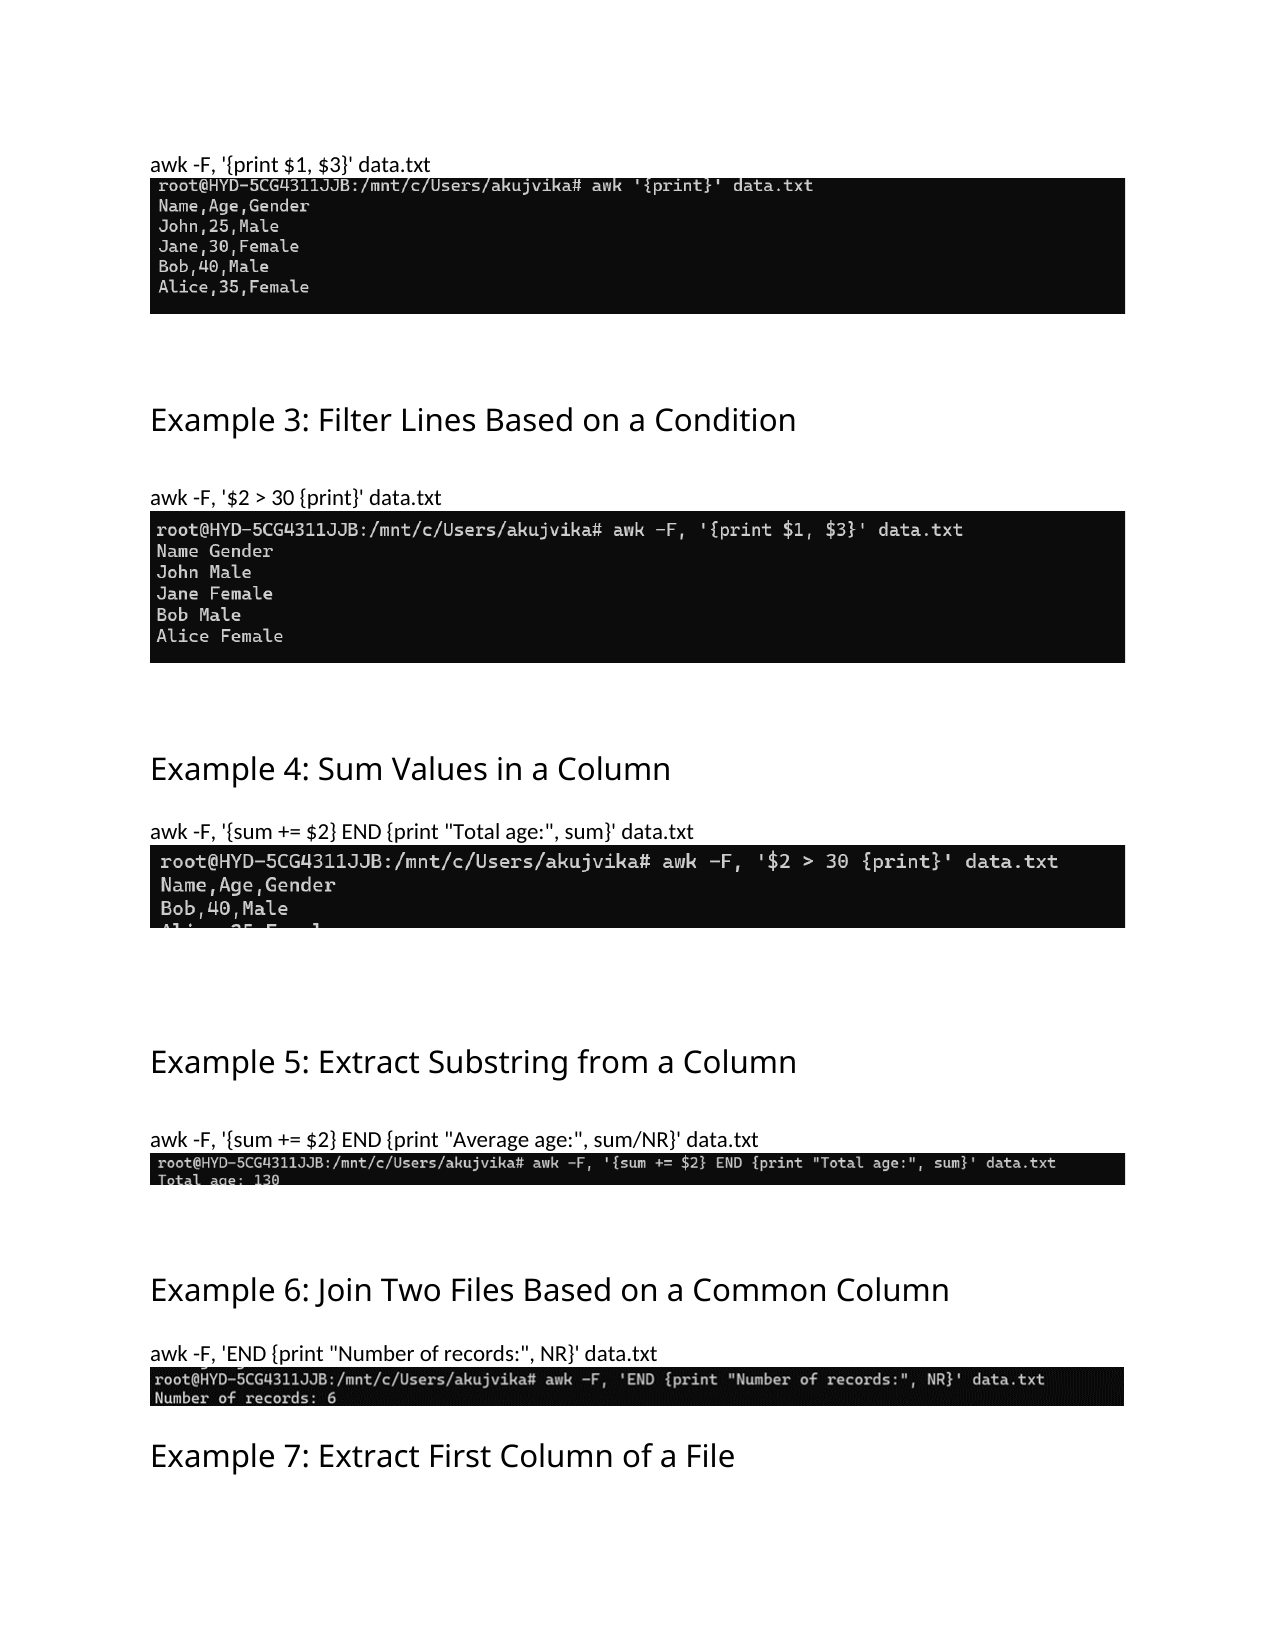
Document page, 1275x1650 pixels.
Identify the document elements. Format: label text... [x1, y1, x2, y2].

text awk -F, '{print $1, $3}' data.txt [150, 150, 1125, 178]
picture [150, 845, 1125, 928]
text Example 7: Extract First Column of a File [150, 1434, 1125, 1477]
text Example 6: Join Two Files Based on a Common Column [150, 1268, 1125, 1311]
text Example 4: Sum Values in a Column [150, 747, 1125, 789]
text Example 5: Extract Substring from a Column [150, 1040, 1125, 1082]
text Example 3: Filter Lines Based on a Condition [150, 398, 1125, 441]
picture [150, 1367, 1124, 1406]
text awk -F, 'END {print "Number of records:", NR}' data.txt [150, 1339, 1125, 1367]
text awk -F, '{sum += $2} END {print "Average age:", sum/NR}' data.txt [150, 1125, 1125, 1153]
picture [150, 1153, 1125, 1185]
picture [150, 178, 1125, 314]
text awk -F, '$2 > 30 {print}' data.txt [150, 483, 1125, 511]
text awk -F, '{sum += $2} END {print "Total age:", sum}' data.txt [150, 817, 1125, 845]
picture [150, 511, 1125, 663]
